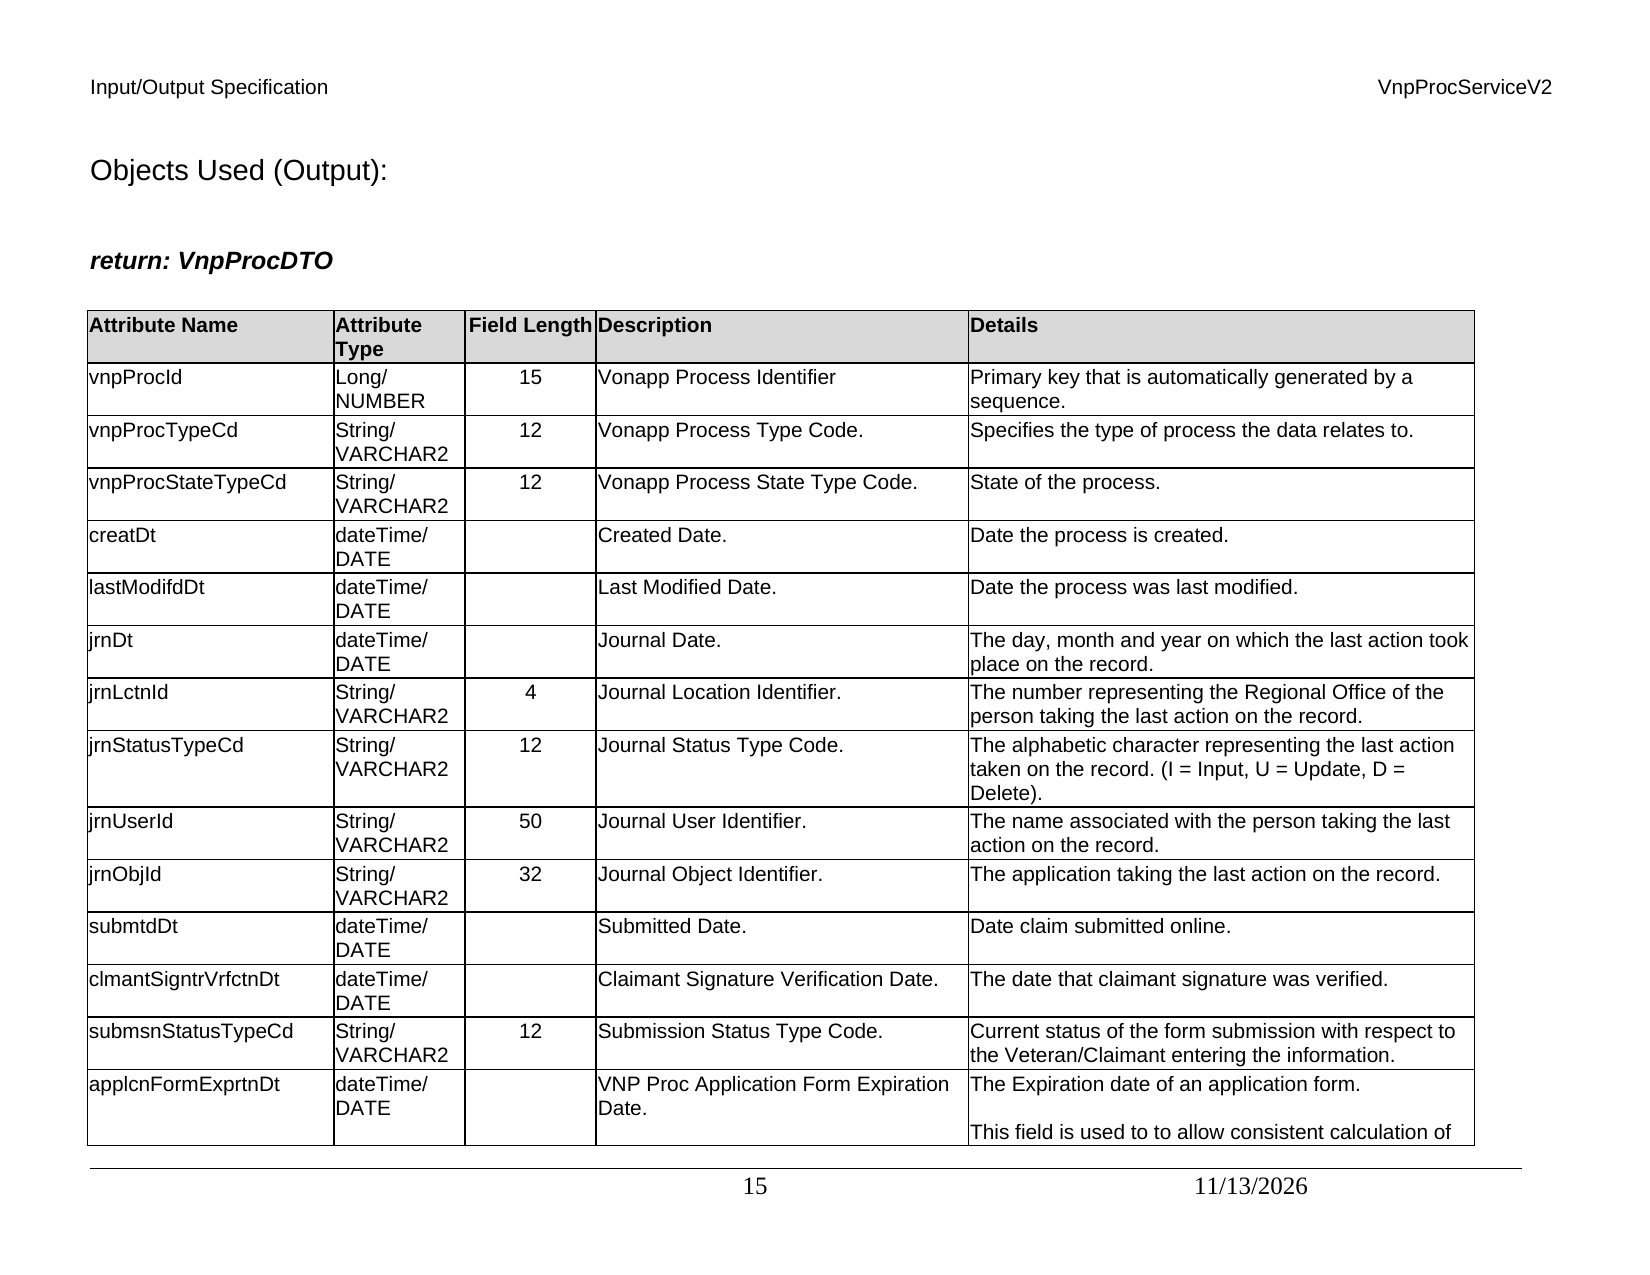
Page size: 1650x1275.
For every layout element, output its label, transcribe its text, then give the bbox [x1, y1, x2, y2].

table_cell Vonapp Process State Type Code. [597, 469, 968, 519]
table_cell Vonapp Process Identifier [597, 364, 968, 414]
table_cell dateTime/DATE [335, 521, 464, 572]
table_cell clmantSigntrVrfctnDt [88, 965, 333, 1016]
table_cell The application taking the last action on the record. [969, 860, 1474, 911]
table_cell 4 [466, 679, 595, 729]
table_cell State of the process. [969, 469, 1474, 519]
table_header Details [969, 311, 1474, 362]
table_cell vnpProcStateTypeCd [88, 469, 333, 519]
table_cell dateTime/DATE [335, 626, 464, 677]
table_cell String/ VARCHAR2 [335, 416, 464, 467]
table_cell 15 [466, 364, 595, 414]
table_cell 12 [466, 731, 595, 806]
subtitle Objects Used (Output): [90, 153, 1560, 186]
table_cell [466, 1070, 595, 1145]
table_cell The number representing the Regional Office of the person taking the last action on the record. [969, 679, 1474, 729]
table_cell Journal Location Identifier. [597, 679, 968, 729]
table_cell Vonapp Process Type Code. [597, 416, 968, 467]
table_cell String/ VARCHAR2 [335, 679, 464, 729]
table_cell dateTime/DATE [335, 574, 464, 624]
table_header Attribute Type [335, 311, 464, 362]
table_cell Submission Status Type Code. [597, 1018, 968, 1068]
table_cell [466, 913, 595, 963]
table_cell submtdDt [88, 913, 333, 963]
table_cell [466, 574, 595, 624]
table_cell Date the process is created. [969, 521, 1474, 572]
table_cell String/ VARCHAR2 [335, 469, 464, 519]
table_cell Journal Status Type Code. [597, 731, 968, 806]
table_cell The alphabetic character representing the last action taken on the record. (I = Input, U = Update, D = Delete). [969, 731, 1474, 806]
table_cell The name associated with the person taking the last action on the record. [969, 808, 1474, 858]
table_cell applcnFormExprtnDt [88, 1070, 333, 1145]
table_cell Date the process was last modified. [969, 574, 1474, 624]
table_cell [597, 1070, 968, 1145]
table_cell [466, 965, 595, 1016]
table_header Description [597, 311, 968, 362]
table_cell [466, 626, 595, 677]
table_cell jrnObjId [88, 860, 333, 911]
table_cell Journal User Identifier. [597, 808, 968, 858]
table_cell Last Modified Date. [597, 574, 968, 624]
table_cell Created Date. [597, 521, 968, 572]
table_cell [466, 521, 595, 572]
table_cell String/ VARCHAR2 [335, 860, 464, 911]
table_cell String/ VARCHAR2 [335, 731, 464, 806]
table_cell jrnStatusTypeCd [88, 731, 333, 806]
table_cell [969, 1070, 1474, 1145]
table_header Attribute Name [88, 311, 333, 362]
table_cell String/ VARCHAR2 [335, 808, 464, 858]
table_cell dateTime/DATE [335, 913, 464, 963]
table_cell 32 [466, 860, 595, 911]
table_cell Specifies the type of process the data relates to. [969, 416, 1474, 467]
table_cell 12 [466, 1018, 595, 1068]
table_cell The day, month and year on which the last action took place on the record. [969, 626, 1474, 677]
table_cell jrnLctnId [88, 679, 333, 729]
table_cell 50 [466, 808, 595, 858]
table_cell dateTime/DATE [335, 1070, 464, 1145]
table_cell Primary key that is automatically generated by a sequence. [969, 364, 1474, 414]
table_cell creatDt [88, 521, 333, 572]
table_header Field Length [466, 311, 595, 362]
table_cell String/ VARCHAR2 [335, 1018, 464, 1068]
table_cell 12 [466, 416, 595, 467]
table_cell Current status of the form submission with respect to the Veteran/Claimant entering the information. [969, 1018, 1474, 1068]
table_cell vnpProcId [88, 364, 333, 414]
table_cell lastModifdDt [88, 574, 333, 624]
table_cell 12 [466, 469, 595, 519]
table_cell The date that claimant signature was verified. [969, 965, 1474, 1016]
table_cell Submitted Date. [597, 913, 968, 963]
subtitle return: VnpProcDTO [90, 246, 1560, 275]
table_cell Journal Date. [597, 626, 968, 677]
table_cell Date claim submitted online. [969, 913, 1474, 963]
table_cell Long/NUMBER [335, 364, 464, 414]
table_cell submsnStatusTypeCd [88, 1018, 333, 1068]
table_cell Journal Object Identifier. [597, 860, 968, 911]
table_cell Claimant Signature Verification Date. [597, 965, 968, 1016]
table_cell vnpProcTypeCd [88, 416, 333, 467]
table_cell jrnUserId [88, 808, 333, 858]
table_cell jrnDt [88, 626, 333, 677]
table_cell dateTime/DATE [335, 965, 464, 1016]
